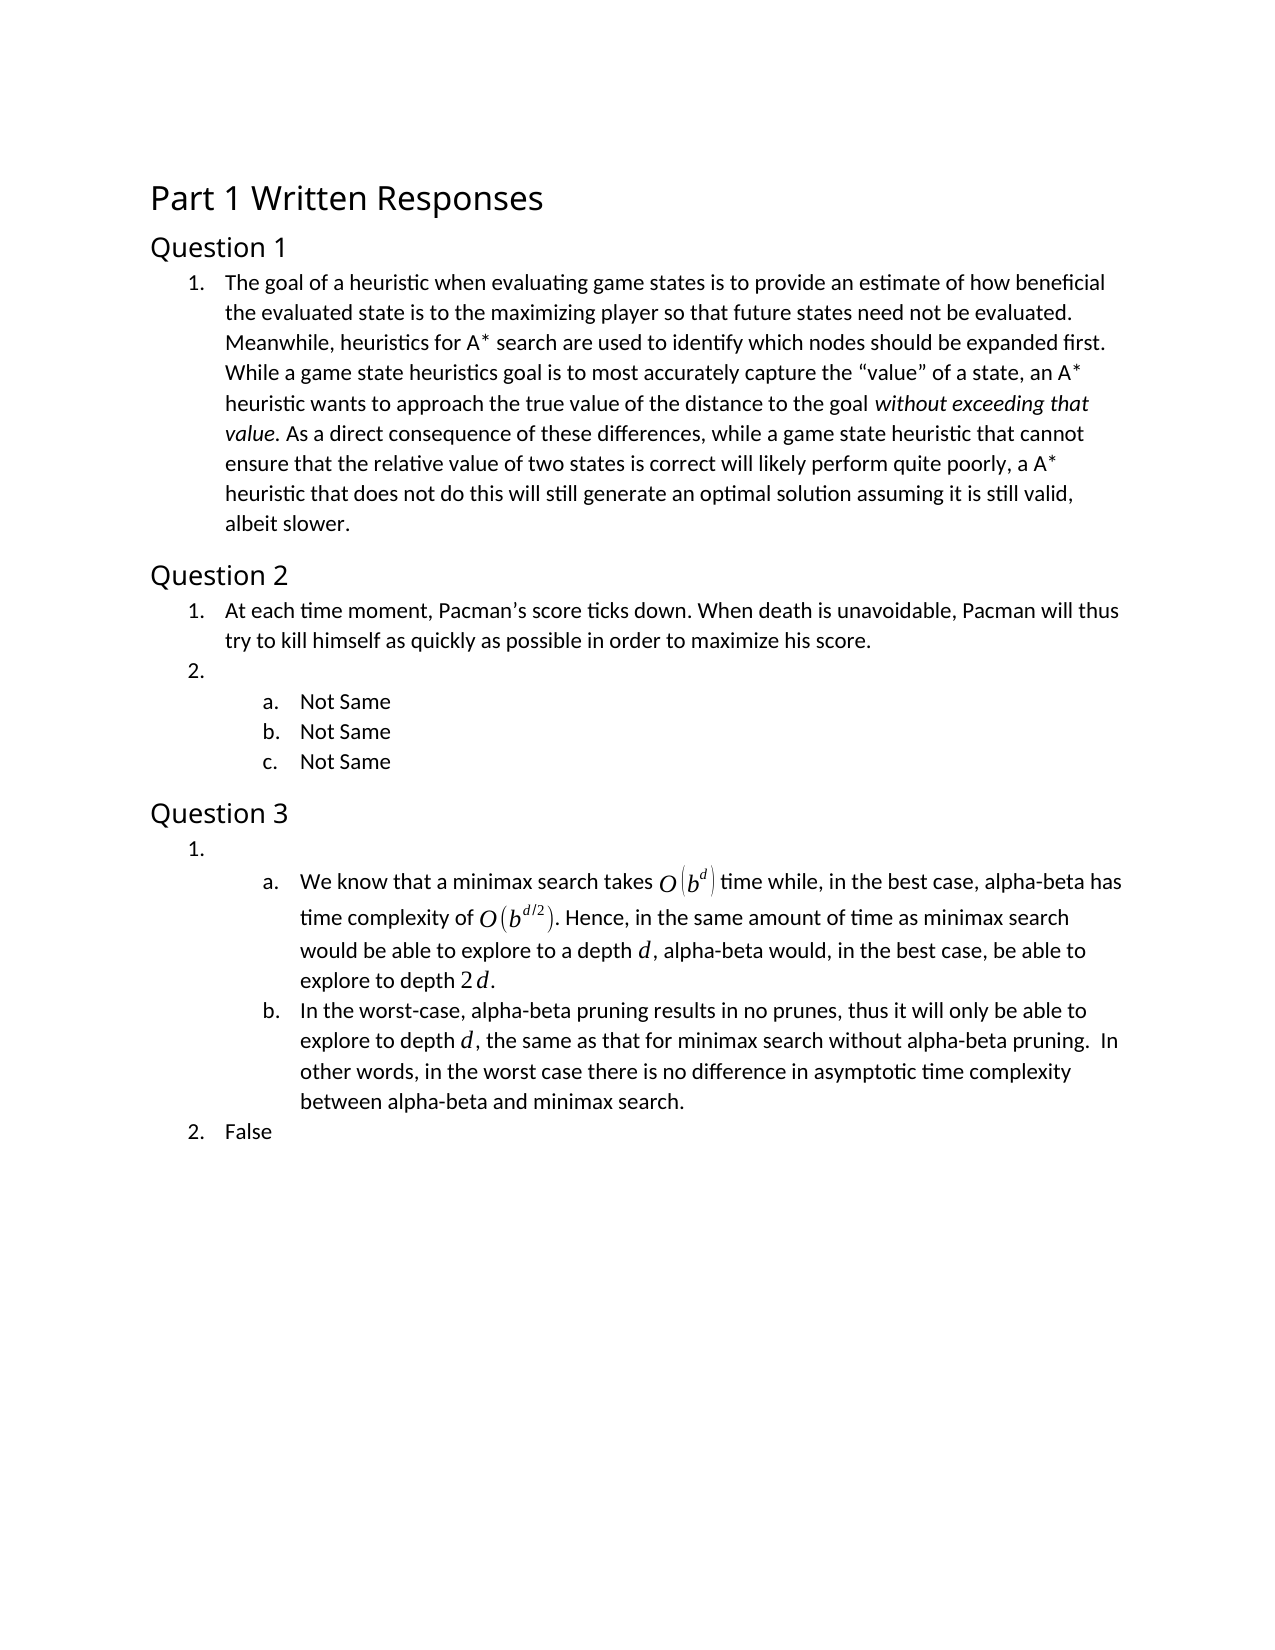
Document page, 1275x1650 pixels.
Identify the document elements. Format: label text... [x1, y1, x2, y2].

list We know that a minimax search takes time while, in the best case, alpha-beta has time complexity of . Hence, in the same amount of time as minimax search would be able to explore to a depth , alpha-beta would, in the best case, be able to explore to depth . [262, 864, 1125, 994]
list In the worst-case, alpha-beta pruning results in no prunes, thus it will only be able to explore to depth , the same as that for minimax search without alpha-beta pruning. In other words, in the worst case there is no difference in asymptotic time complexity between alpha-beta and minimax search. [262, 996, 1125, 1115]
subtitle Question 2 [150, 556, 1125, 593]
list Not Same [262, 717, 1125, 745]
list False [187, 1117, 1125, 1145]
list The goal of a heuristic when evaluating game states is to provide an estimate of how beneficial the evaluated state is to the maximizing player so that future states need not be evaluated. Meanwhile, heuristics for A* search are used to identify which nodes should be expanded first. While a game state heuristics goal is to most accurately capture the “value” of a state, an A* heuristic wants to approach the true value of the distance to the goal without exceeding that value. As a direct consequence of these differences, while a game state heuristic that cannot ensure that the relative value of two states is correct will likely perform quite poorly, a A* heuristic that does not do this will still generate an optimal solution assuming it is still valid, albeit slower. [187, 268, 1125, 538]
list Not Same [262, 747, 1125, 775]
subtitle Part 1 Written Responses [150, 175, 1125, 220]
subtitle Question 3 [150, 794, 1125, 831]
subtitle Question 1 [150, 228, 1125, 265]
list Not Same [262, 687, 1125, 715]
list At each time moment, Pacman’s score ticks down. When death is unavoidable, Pacman will thus try to kill himself as quickly as possible in order to maximize his score. [187, 596, 1125, 654]
